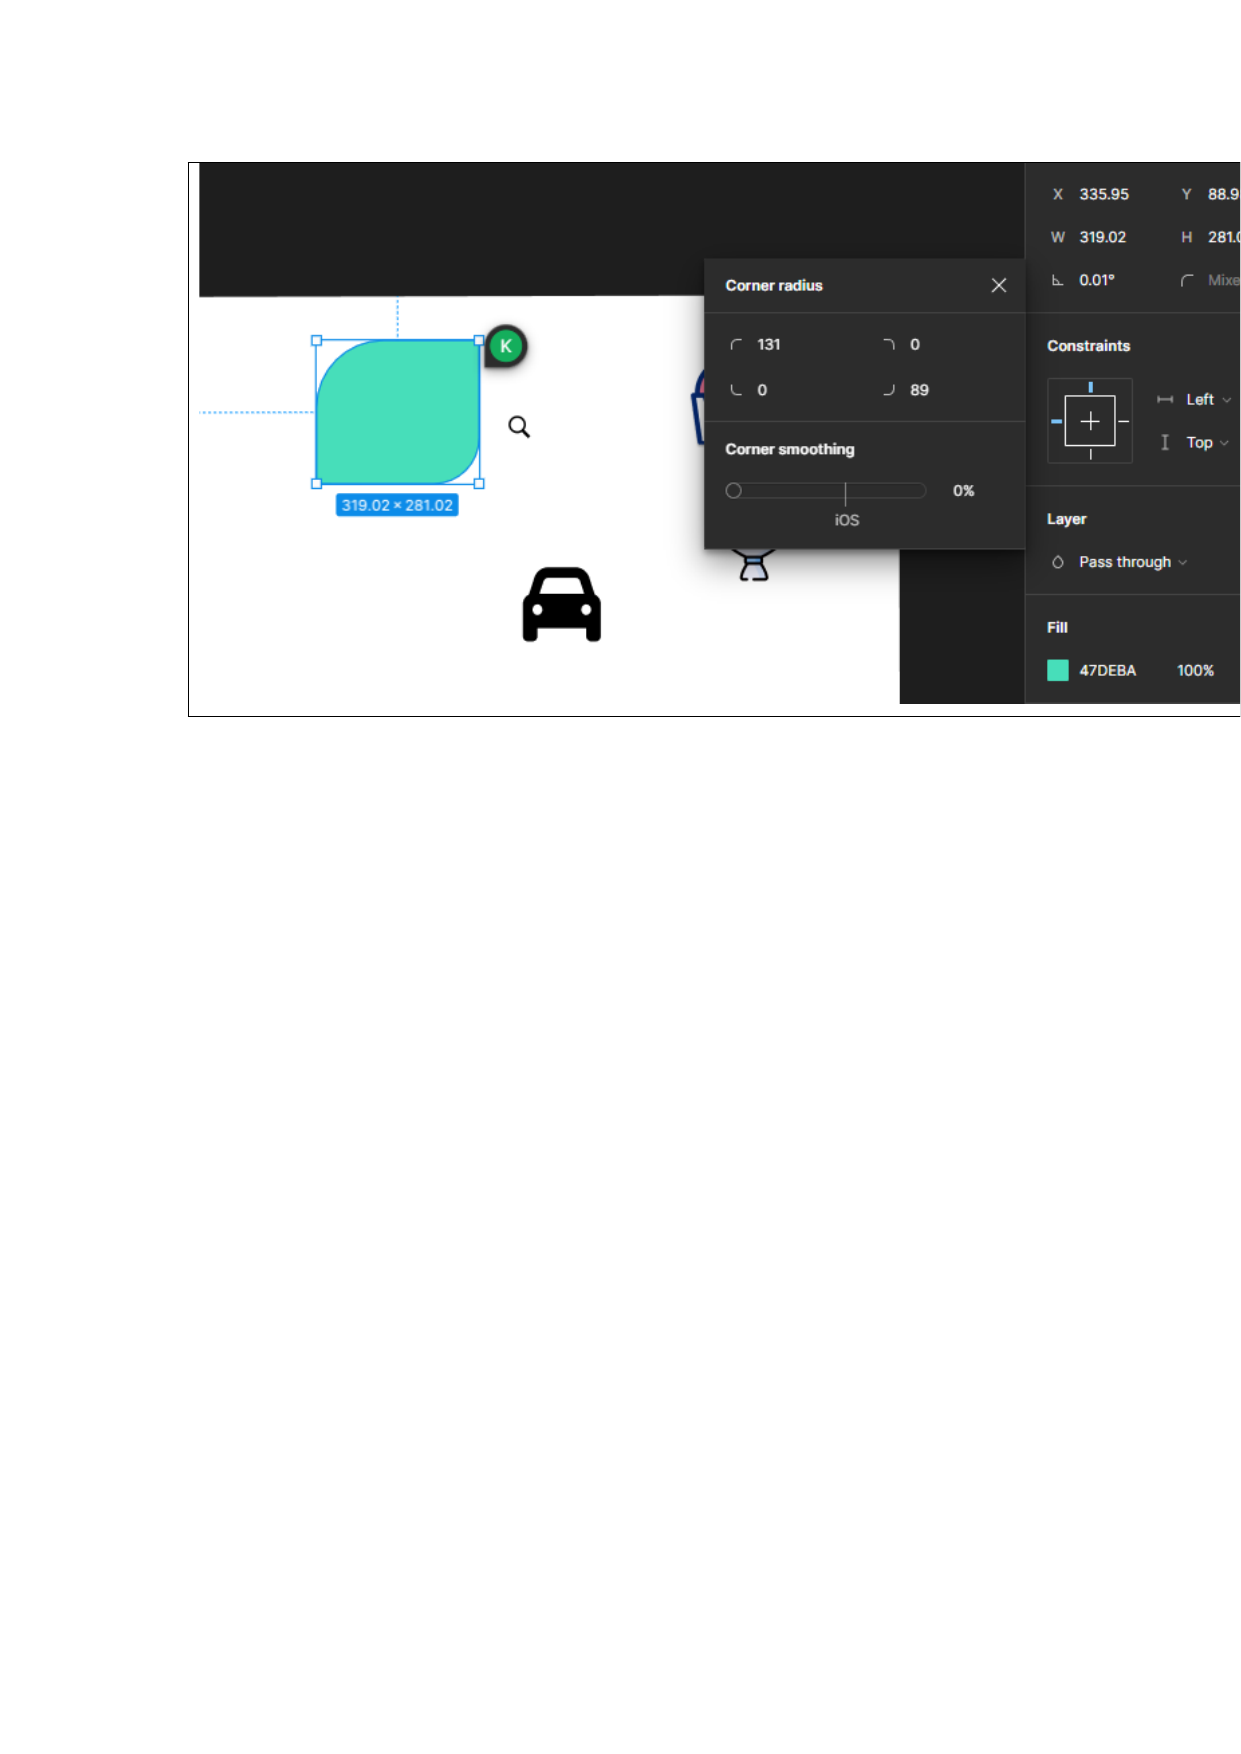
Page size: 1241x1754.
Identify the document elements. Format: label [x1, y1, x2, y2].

table_cell [189, 163, 1240, 716]
picture [199, 163, 1241, 704]
